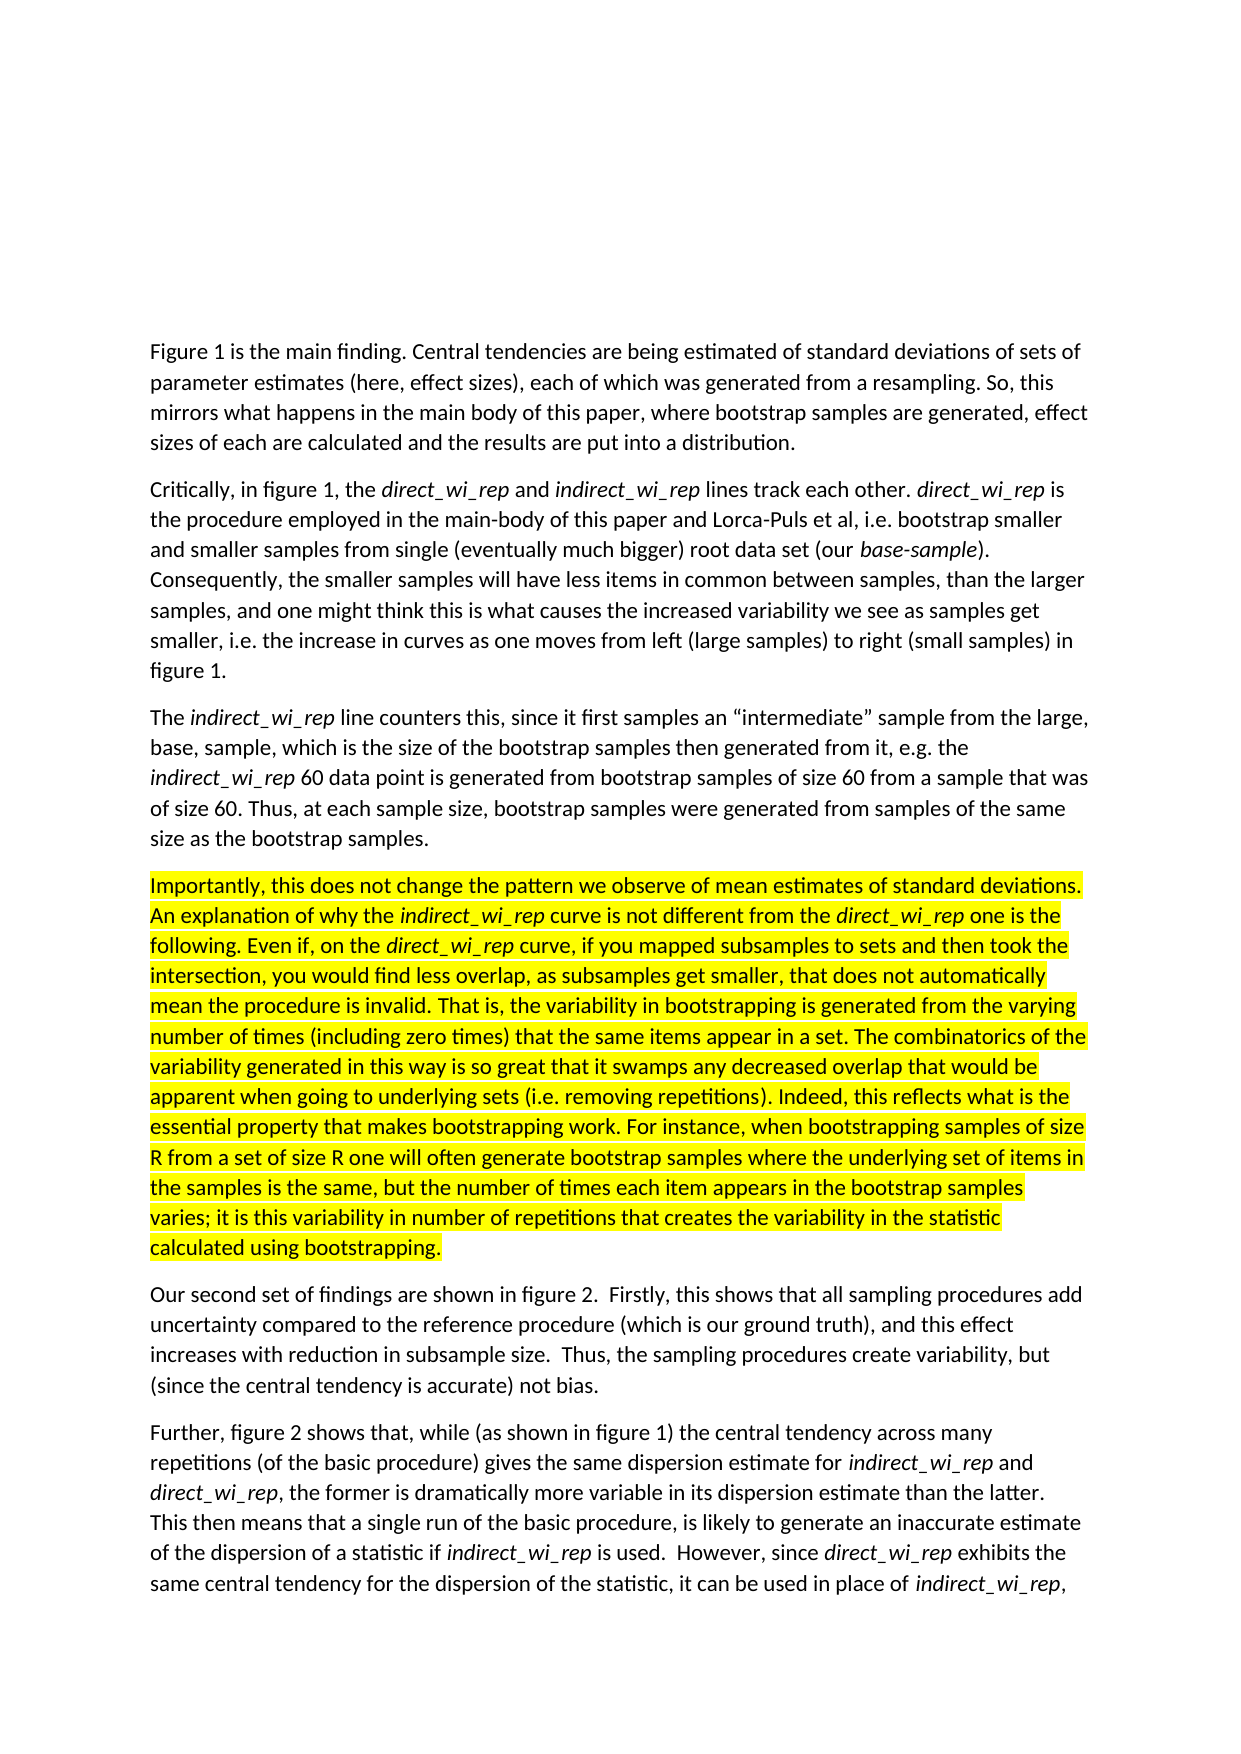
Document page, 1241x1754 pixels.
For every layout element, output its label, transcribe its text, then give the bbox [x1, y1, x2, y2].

text Critically, in figure 1, the direct_wi_rep and indirect_wi_rep lines track each other. direct_wi_rep is the procedure employed in the main-body of this paper and Lorca-Puls et al, i.e. bootstrap smaller and smaller samples from single (eventually much bigger) root data set (our base-sample). Consequently, the smaller samples will have less items in common between samples, than the larger samples, and one might think this is what causes the increased variability we see as samples get smaller, i.e. the increase in curves as one moves from left (large samples) to right (small samples) in figure 1. [150, 475, 1090, 684]
text Importantly, this does not change the pattern we observe of mean estimates of standard deviations. An explanation of why the indirect_wi_rep curve is not different from the direct_wi_rep one is the following. Even if, on the direct_wi_rep curve, if you mapped subsamples to sets and then took the intersection, you would find less overlap, as subsamples get smaller, that does not automatically mean the procedure is invalid. That is, the variability in bootstrapping is generated from the varying number of times (including zero times) that the same items appear in a set. The combinatorics of the variability generated in this way is so great that it swamps any decreased overlap that would be apparent when going to underlying sets (i.e. removing repetitions). Indeed, this reflects what is the essential property that makes bootstrapping work. For instance, when bootstrapping samples of size R from a set of size R one will often generate bootstrap samples where the underlying set of items in the samples is the same, but the number of times each item appears in the bootstrap samples varies; it is this variability in number of repetitions that creates the variability in the statistic calculated using bootstrapping. [150, 871, 1090, 1261]
text The indirect_wi_rep line counters this, since it first samples an “intermediate” sample from the large, base, sample, which is the size of the bootstrap samples then generated from it, e.g. the indirect_wi_rep 60 data point is generated from bootstrap samples of size 60 from a sample that was of size 60. Thus, at each sample size, bootstrap samples were generated from samples of the same size as the bootstrap samples. [150, 703, 1090, 852]
text Our second set of findings are shown in figure 2. Firstly, this shows that all sampling procedures add uncertainty compared to the reference procedure (which is our ground truth), and this effect increases with reduction in subsample size. Thus, the sampling procedures create variability, but (since the central tendency is accurate) not bias. [150, 1280, 1090, 1399]
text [150, 1418, 1090, 1597]
text Figure 1 is the main finding. Central tendencies are being estimated of standard deviations of sets of parameter estimates (here, effect sizes), each of which was generated from a resampling. So, this mirrors what happens in the main body of this paper, where bootstrap samples are generated, effect sizes of each are calculated and the results are put into a distribution. [150, 337, 1090, 456]
